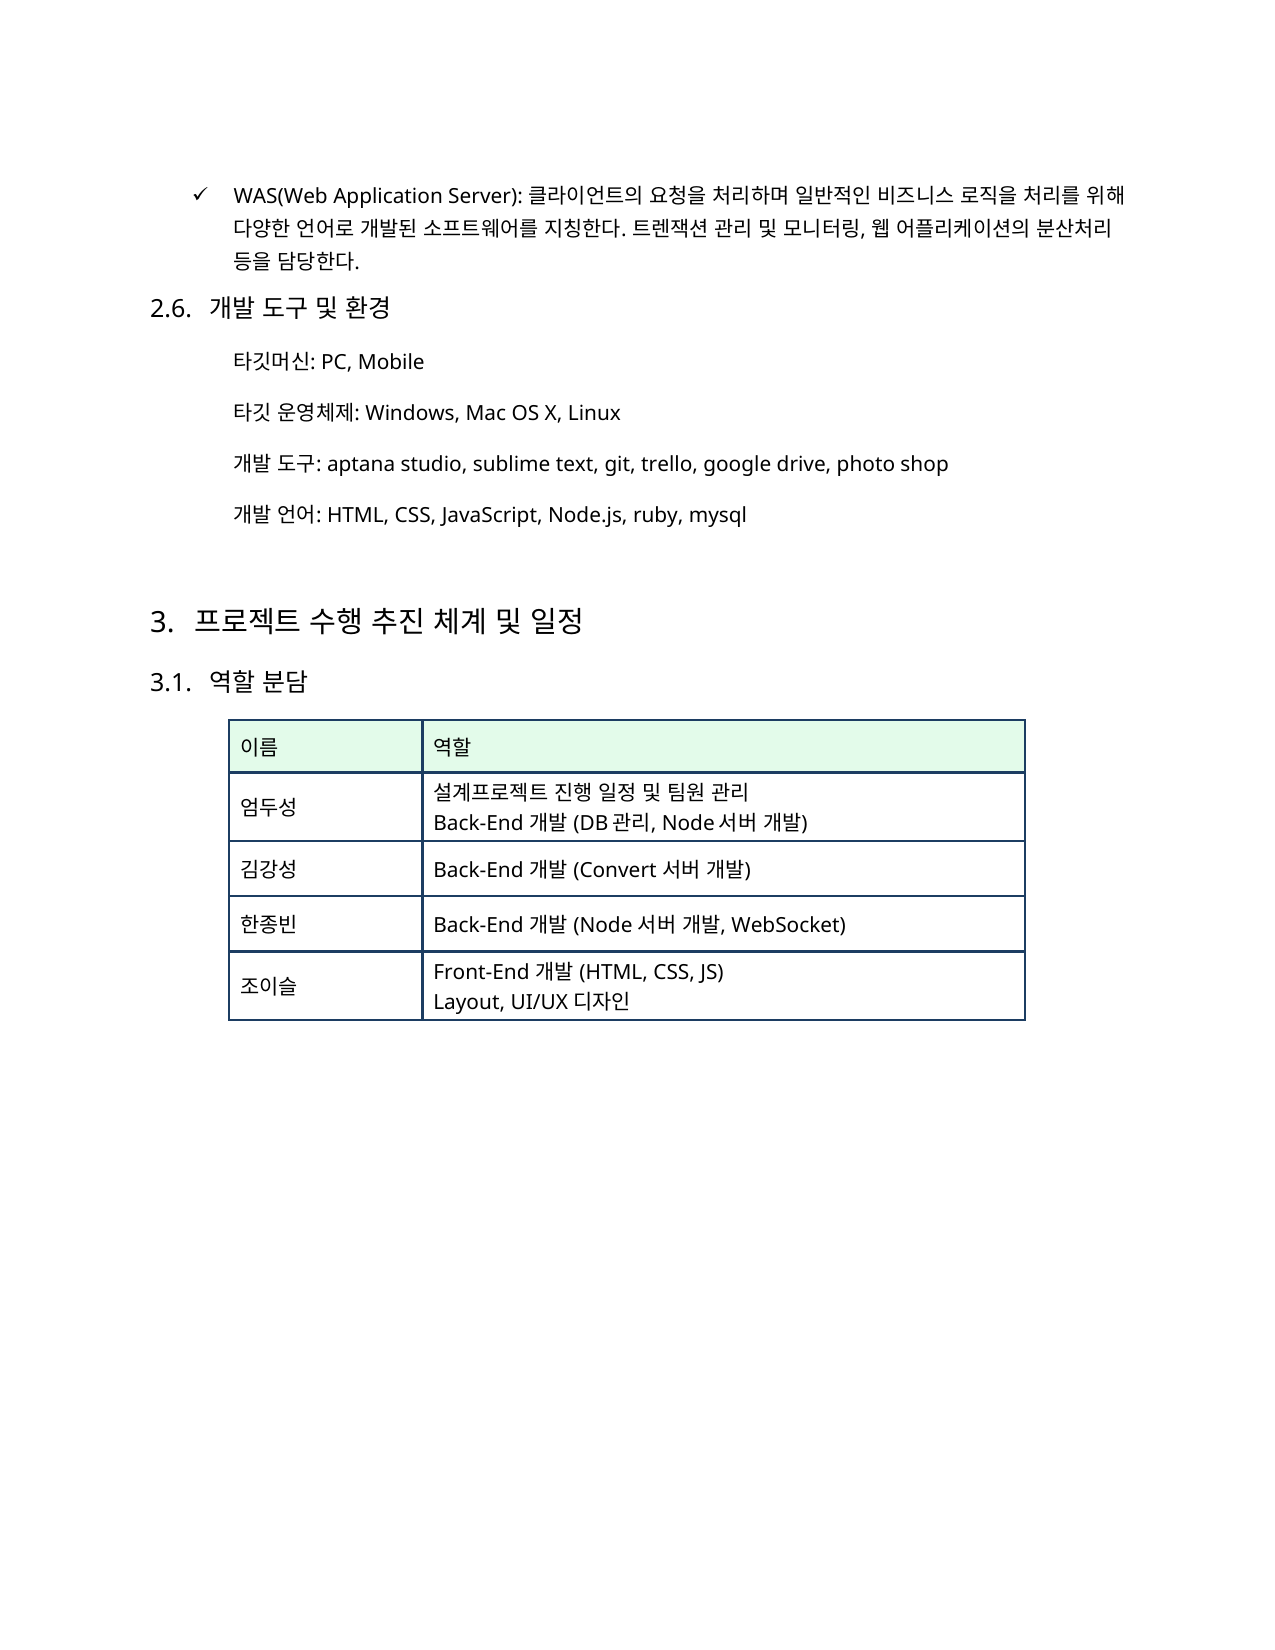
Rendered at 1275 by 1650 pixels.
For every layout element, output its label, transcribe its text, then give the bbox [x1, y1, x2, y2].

subtitle 프로젝트 수행 추진 체계 및 일정 [150, 599, 1125, 641]
list 개발 도구: aptana studio, sublime text, git, trello, google drive, photo shop [233, 447, 1125, 478]
list 개발 언어: HTML, CSS, JavaScript, Node.js, ruby, mysql [233, 499, 1125, 529]
table_cell Front-End 개발 (HTML, CSS, JS) Layout, UI/UX 디자인 [424, 953, 1024, 1019]
table_header 역할 [424, 721, 1024, 771]
table_cell 엄두성 [230, 774, 421, 840]
list WAS(Web Application Server): 클라이언트의 요청을 처리하며 일반적인 비즈니스 로직을 처리를 위해 다양한 언어로 개발된 소프트웨어를 지칭한다. 트렌잭션 관리 및 모니터링, 웹 어플리케이션의 분산처리 등을 담당한다. [192, 177, 1125, 276]
table_header 이름 [230, 721, 421, 771]
subtitle 역할 분담 [150, 662, 1125, 698]
table_cell Back-End 개발 (Convert 서버 개발) [424, 842, 1024, 895]
table_cell 조이슬 [230, 953, 421, 1019]
table_cell Back-End 개발 (Node 서버 개발, WebSocket) [424, 897, 1024, 950]
list 타깃머신: PC, Mobile [233, 345, 1125, 376]
table_cell 한종빈 [230, 897, 421, 950]
table_cell 김강성 [230, 842, 421, 895]
list 타깃 운영체제: Windows, Mac OS X, Linux [233, 396, 1125, 427]
subtitle 개발 도구 및 환경 [150, 288, 1125, 324]
table_cell 설계프로젝트 진행 일정 및 팀원 관리 Back-End 개발 (DB관리, Node서버 개발) [424, 774, 1024, 840]
